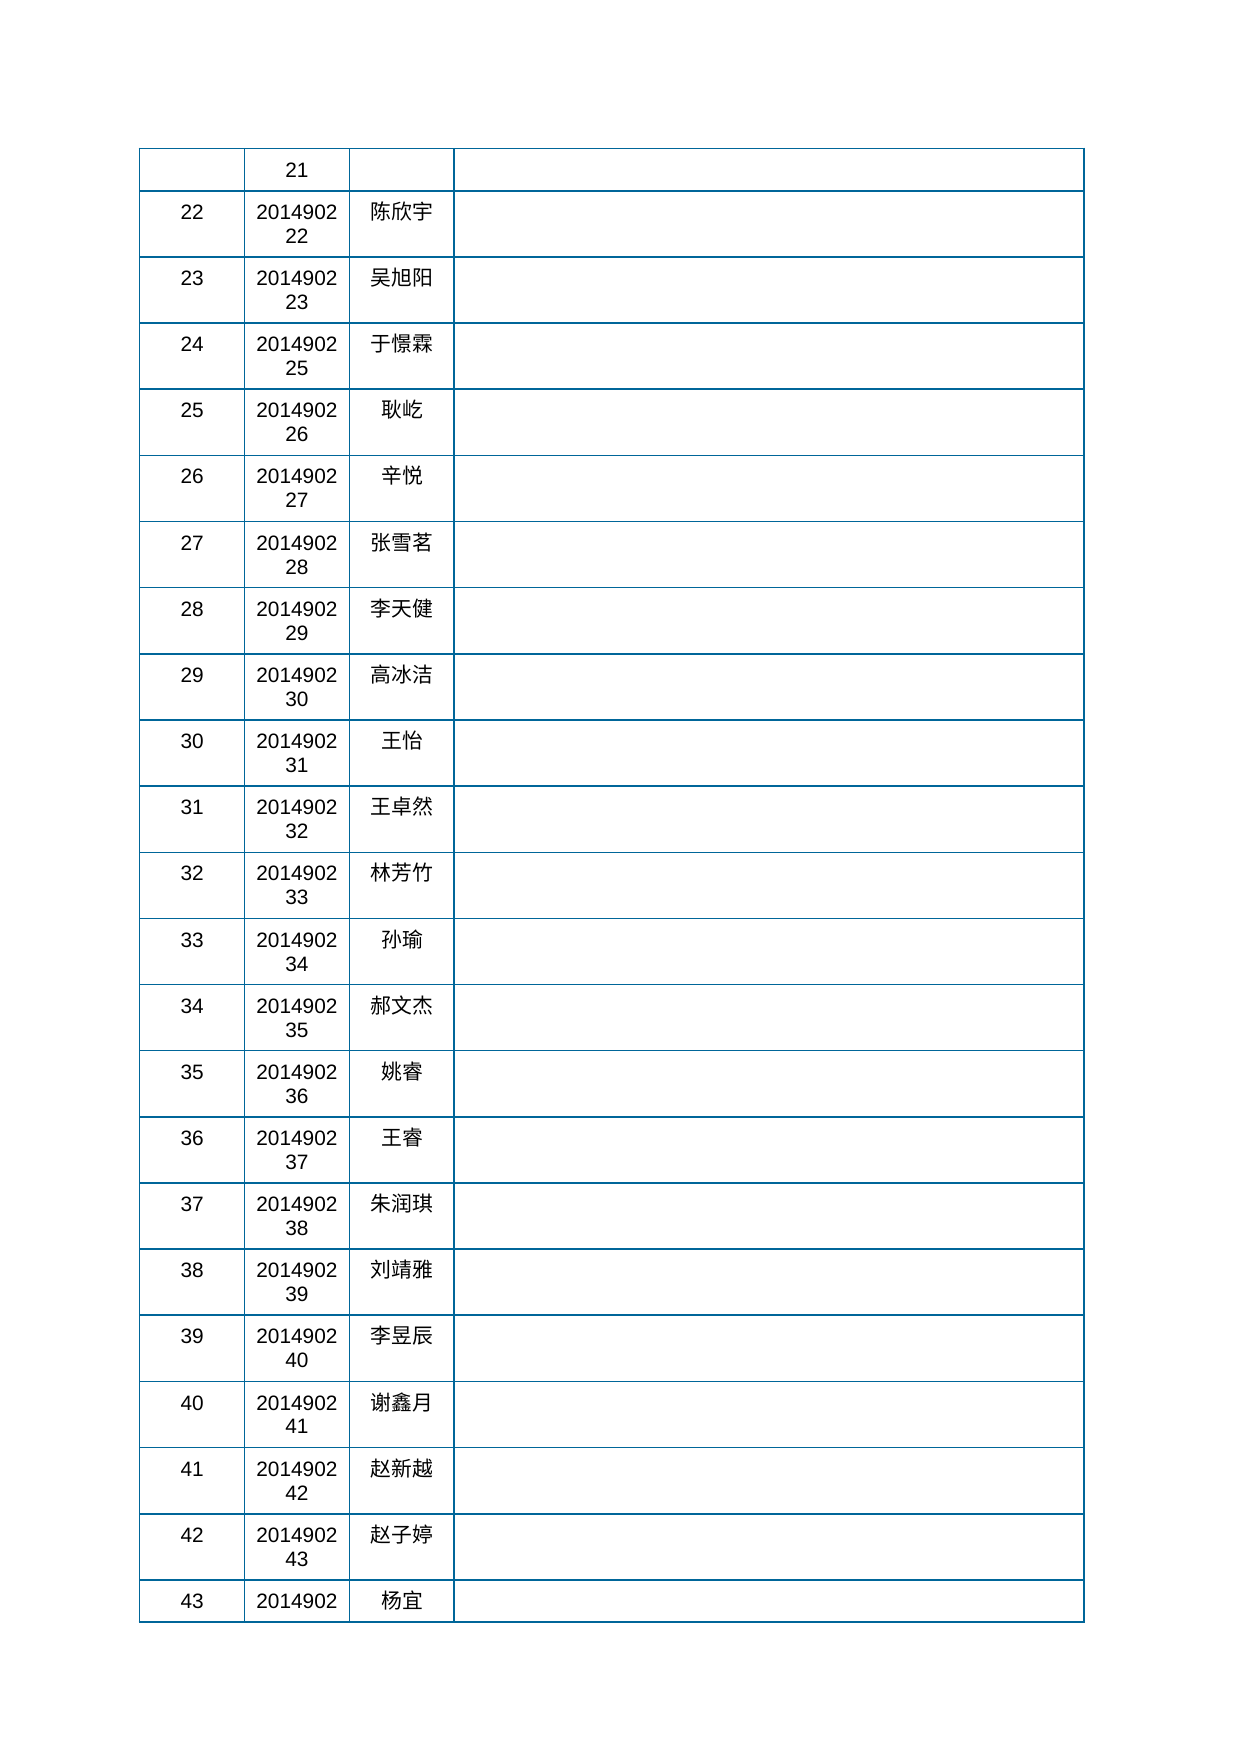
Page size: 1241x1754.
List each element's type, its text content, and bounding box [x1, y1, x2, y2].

table_cell [455, 1316, 1083, 1381]
table_cell 201490225 [245, 324, 349, 388]
table_cell 201490228 [245, 522, 349, 587]
table_cell 杨宜 [350, 1581, 453, 1621]
table_cell 201490235 [245, 985, 349, 1050]
table_cell [455, 721, 1083, 785]
table_cell 201490234 [245, 919, 349, 984]
table_cell [455, 1051, 1083, 1116]
table_cell 27 [140, 522, 244, 587]
table_cell 王卓然 [350, 787, 453, 851]
table_cell 201490237 [245, 1118, 349, 1182]
table_cell 22 [140, 192, 244, 256]
table_cell [455, 588, 1083, 653]
table_cell [455, 1448, 1083, 1513]
table_cell 21 [140, 149, 244, 190]
table_cell 王睿 [350, 1118, 453, 1182]
table_cell [455, 258, 1083, 322]
table_cell [455, 390, 1083, 454]
table_cell 24 [140, 324, 244, 388]
table_cell 25 [140, 390, 244, 454]
table_cell 201490239 [245, 1250, 349, 1314]
table_cell [455, 149, 1083, 190]
table_cell 201490243 [245, 1515, 349, 1579]
table_cell [455, 655, 1083, 719]
table_cell 201490240 [245, 1316, 349, 1381]
table_cell [455, 192, 1083, 256]
table_cell [455, 522, 1083, 587]
table_cell 林芳竹 [350, 853, 453, 917]
table_cell 王怡 [350, 721, 453, 785]
table_cell 26 [140, 456, 244, 521]
table_cell 郝文杰 [350, 985, 453, 1050]
table_cell 201490221 [245, 149, 349, 190]
table_cell 李天健 [350, 588, 453, 653]
table_cell 41 [140, 1448, 244, 1513]
table_cell 谢鑫月 [350, 1382, 453, 1447]
table_cell 耿屹 [350, 390, 453, 454]
table_cell 孙瑜 [350, 919, 453, 984]
table_cell [455, 853, 1083, 917]
table_cell 38 [140, 1250, 244, 1314]
table_cell 张雪茗 [350, 522, 453, 587]
table_cell [455, 456, 1083, 521]
table_cell 201490227 [245, 456, 349, 521]
table_cell 任浩元 [350, 149, 453, 190]
table_cell [455, 1515, 1083, 1579]
table_cell 31 [140, 787, 244, 851]
table_cell [455, 787, 1083, 851]
table_cell 23 [140, 258, 244, 322]
table_cell 201490241 [245, 1382, 349, 1447]
table_cell [455, 1382, 1083, 1447]
table_cell 43 [140, 1581, 244, 1621]
table_cell 201490238 [245, 1184, 349, 1248]
table_cell [455, 919, 1083, 984]
table_cell 40 [140, 1382, 244, 1447]
table_cell [455, 1118, 1083, 1182]
table_cell 32 [140, 853, 244, 917]
table_cell 201490233 [245, 853, 349, 917]
table_cell [455, 1581, 1083, 1621]
table_cell 赵新越 [350, 1448, 453, 1513]
table_cell 辛悦 [350, 456, 453, 521]
table_cell 201490242 [245, 1448, 349, 1513]
table_cell 201490229 [245, 588, 349, 653]
table_cell 29 [140, 655, 244, 719]
table_cell 刘靖雅 [350, 1250, 453, 1314]
table_cell [455, 324, 1083, 388]
table_cell 李昱辰 [350, 1316, 453, 1381]
table_cell 201490231 [245, 721, 349, 785]
table_cell 34 [140, 985, 244, 1050]
table_cell [455, 985, 1083, 1050]
table_cell 37 [140, 1184, 244, 1248]
table_cell 201490222 [245, 192, 349, 256]
table_cell 高冰洁 [350, 655, 453, 719]
table_cell 于憬霖 [350, 324, 453, 388]
table_cell 201490230 [245, 655, 349, 719]
table_cell [455, 1250, 1083, 1314]
table_cell 陈欣宇 [350, 192, 453, 256]
table_cell 姚睿 [350, 1051, 453, 1116]
table_cell 28 [140, 588, 244, 653]
table_cell [455, 1184, 1083, 1248]
table_cell 201490236 [245, 1051, 349, 1116]
table_cell 33 [140, 919, 244, 984]
table_cell 赵子婷 [350, 1515, 453, 1579]
table_cell 42 [140, 1515, 244, 1579]
table_cell 201490226 [245, 390, 349, 454]
table_cell 201490223 [245, 258, 349, 322]
table_cell 35 [140, 1051, 244, 1116]
table_cell 39 [140, 1316, 244, 1381]
table_cell 201490232 [245, 787, 349, 851]
table_cell 吴旭阳 [350, 258, 453, 322]
table_cell 30 [140, 721, 244, 785]
table_cell 朱润琪 [350, 1184, 453, 1248]
table_cell 201490244 [245, 1581, 349, 1621]
table_cell 36 [140, 1118, 244, 1182]
